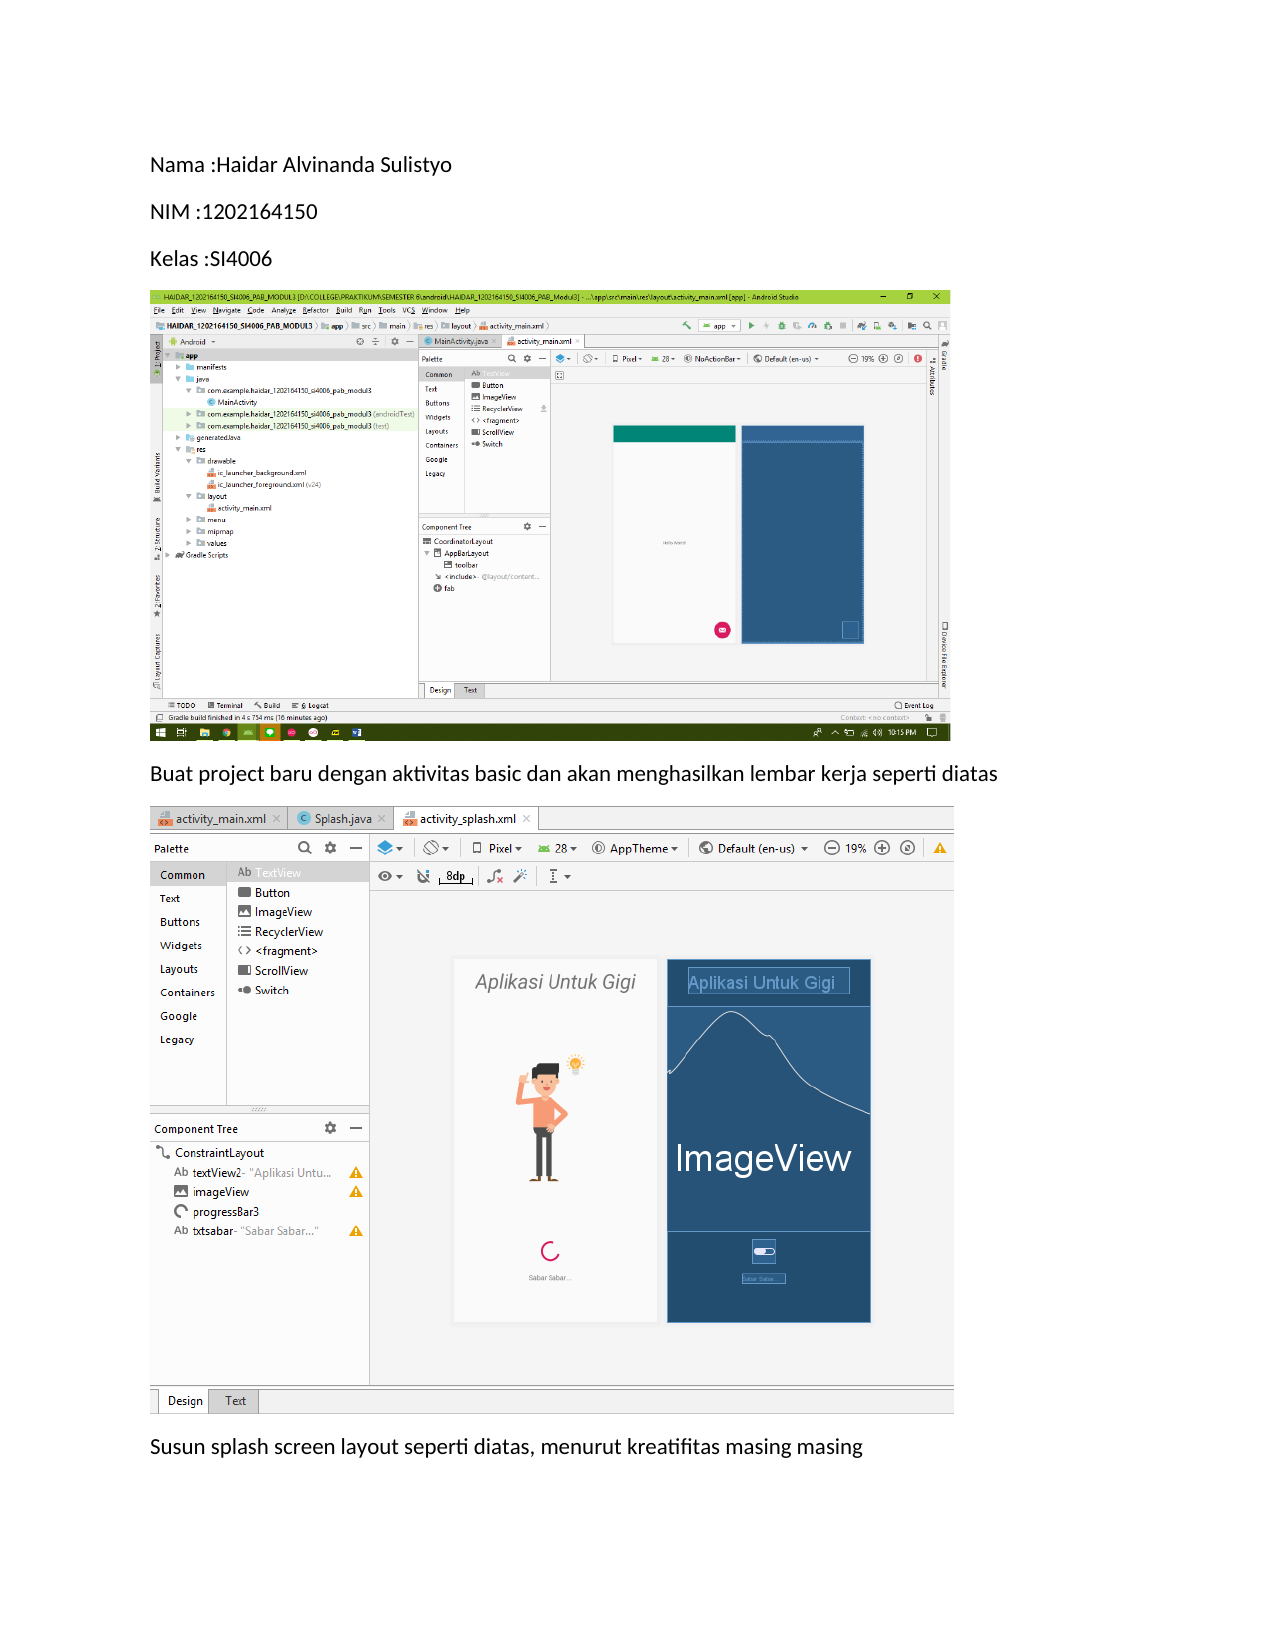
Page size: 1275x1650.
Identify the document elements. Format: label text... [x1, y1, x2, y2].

text Susun splash screen layout seperti diatas, menurut kreatifitas masing masing [150, 1432, 1125, 1460]
text Nama :Haidar Alvinanda Sulistyo [150, 150, 1125, 178]
picture [150, 290, 951, 741]
picture [150, 806, 954, 1414]
text Kelas :SI4006 [150, 244, 1125, 272]
text NIM :1202164150 [150, 197, 1125, 225]
text Buat project baru dengan aktivitas basic dan akan menghasilkan lembar kerja seperti diatas [150, 759, 1125, 787]
